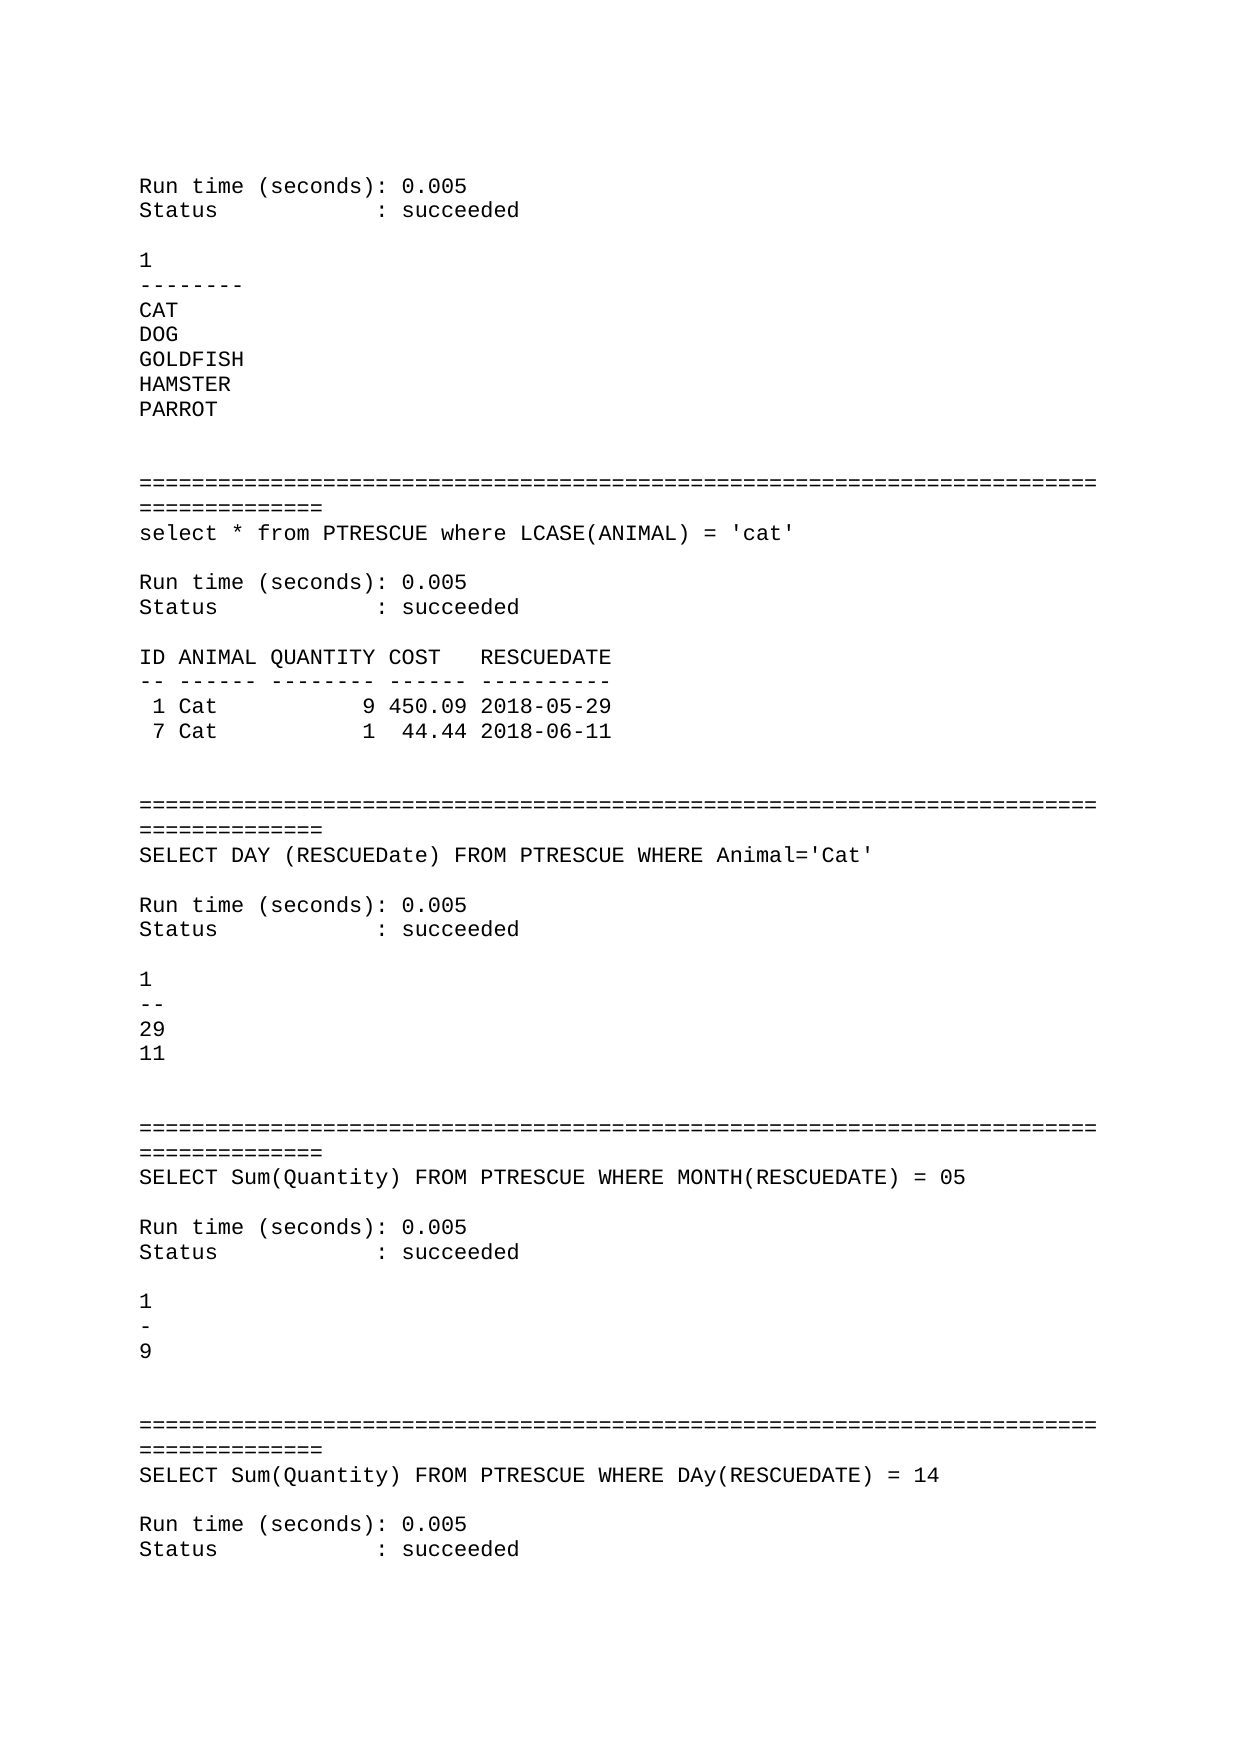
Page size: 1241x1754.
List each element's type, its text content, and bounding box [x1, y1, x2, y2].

text -- ------ -------- ------ ---------- [139, 671, 1101, 695]
text 1 [139, 1290, 1101, 1315]
text ======================================================================================= [139, 1117, 1101, 1166]
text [139, 1414, 1101, 1464]
text 29 [139, 1018, 1101, 1042]
text SELECT Sum(Quantity) FROM PTRESCUE WHERE DAy(RESCUEDATE) = 14 [139, 1464, 1101, 1489]
text 9 [139, 1340, 1101, 1365]
text 7 Cat 1 44.44 2018-06-11 [139, 720, 1101, 745]
text -------- [139, 274, 1101, 299]
text 1 [139, 249, 1101, 274]
text - [139, 1315, 1101, 1340]
text 11 [139, 1042, 1101, 1067]
text 1 [139, 968, 1101, 993]
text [139, 472, 1101, 522]
text HAMSTER [139, 373, 1101, 398]
text ======================================================================================= [139, 794, 1101, 844]
text -- [139, 993, 1101, 1018]
text ID ANIMAL QUANTITY COST RESCUEDATE [139, 646, 1101, 671]
text Status : succeeded [139, 596, 1101, 621]
text Status : succeeded [139, 1241, 1101, 1266]
text CAT [139, 299, 1101, 323]
text Status : succeeded [139, 918, 1101, 943]
text 1 Cat 9 450.09 2018-05-29 [139, 695, 1101, 720]
text DOG [139, 323, 1101, 348]
text Run time (seconds): 0.005 [139, 1513, 1101, 1538]
text SELECT DAY (RESCUEDate) FROM PTRESCUE WHERE Animal='Cat' [139, 844, 1101, 869]
text PARROT [139, 398, 1101, 423]
text Status : succeeded [139, 199, 1101, 224]
text Run time (seconds): 0.005 [139, 894, 1101, 918]
text Run time (seconds): 0.005 [139, 1216, 1101, 1241]
text Run time (seconds): 0.005 [139, 571, 1101, 596]
text GOLDFISH [139, 348, 1101, 373]
text select * from PTRESCUE where LCASE(ANIMAL) = 'cat' [139, 522, 1101, 547]
text SELECT Sum(Quantity) FROM PTRESCUE WHERE MONTH(RESCUEDATE) = 05 [139, 1166, 1101, 1191]
text Run time (seconds): 0.005 [139, 175, 1101, 199]
text Status : succeeded [139, 1538, 1101, 1563]
